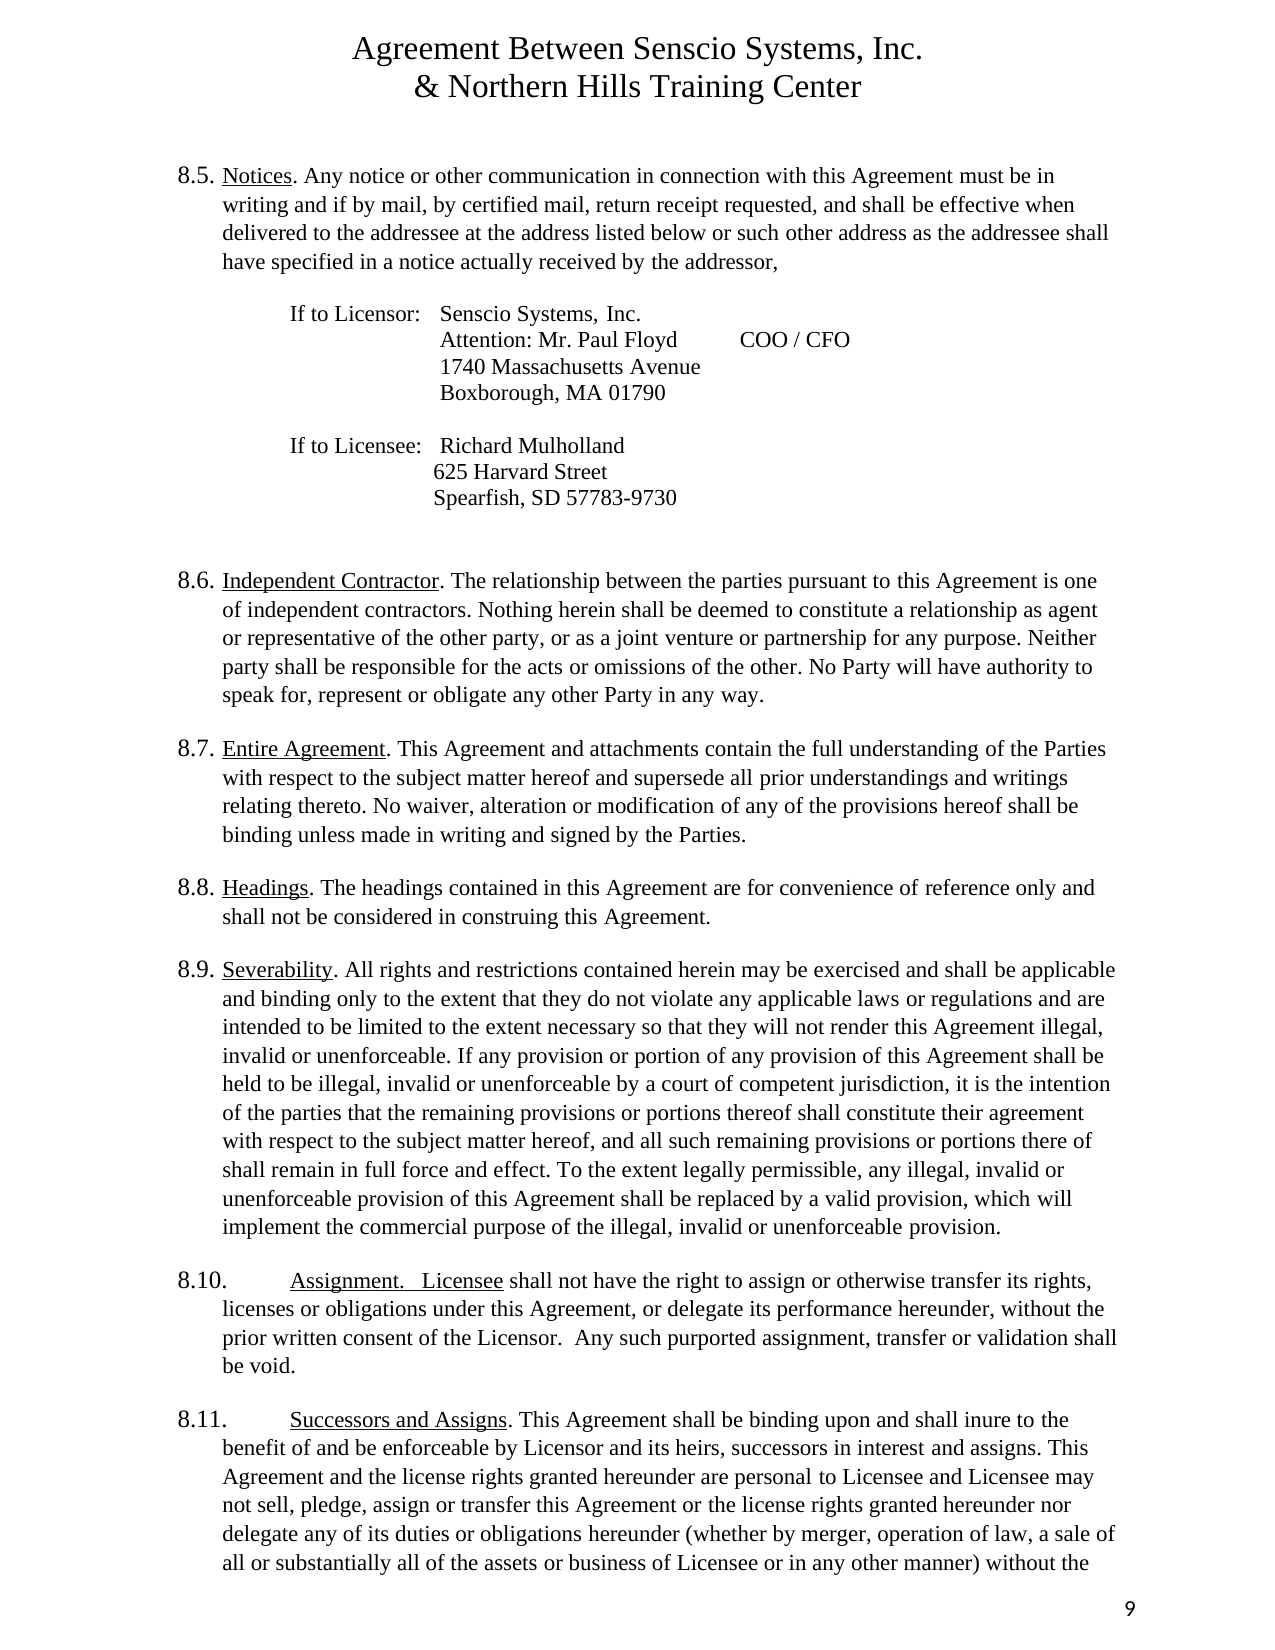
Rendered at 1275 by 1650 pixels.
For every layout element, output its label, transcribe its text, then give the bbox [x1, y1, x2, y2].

text Attention: Mr. Paul Floyd COO / CFO [439, 326, 1133, 353]
subtitle Independent Contractor. The relationship between the parties pursuant to this Agreement is one of independent contractors. Nothing herein shall be deemed to constitute a relationship as agent or representative of the other party, or as a joint venture or partnership for any purpose. Neither party shall be responsible for the acts or omissions of the other. No Party will have authority to speak for, represent or obligate any other Party in any way. [177, 566, 1119, 709]
subtitle Headings. The headings contained in this Agreement are for convenience of reference only and shall not be considered in construing this Agreement. [177, 873, 1119, 930]
subtitle Notices. Any notice or other communication in connection with this Agreement must be in writing and if by mail, by certified mail, return receipt requested, and shall be effective when delivered to the addressee at the address listed below or such other address as the addressee shall have specified in a notice actually received by the addressor, [177, 161, 1119, 275]
subtitle Assignment. Licensee shall not have the right to assign or otherwise transfer its rights, licenses or obligations under this Agreement, or delegate its performance hereunder, without the prior written consent of the Licensor. Any such purported assignment, transfer or validation shall be void. [177, 1265, 1119, 1379]
subtitle Severability. All rights and restrictions contained herein may be exercised and shall be applicable and binding only to the extent that they do not violate any applicable laws or regulations and are intended to be limited to the extent necessary so that they will not render this Agreement illegal, invalid or unenforceable. If any provision or portion of any provision of this Agreement shall be held to be illegal, invalid or unenforceable by a court of competent jurisdiction, it is the intention of the parties that the remaining provisions or portions thereof shall constitute their agreement with respect to the subject matter hereof, and all such remaining provisions or portions there of shall remain in full force and effect. To the extent legally permissible, any illegal, invalid or unenforceable provision of this Agreement shall be replaced by a valid provision, which will implement the commercial purpose of the illegal, invalid or unenforceable provision. [177, 955, 1119, 1240]
text Boxborough, MA 01790 [364, 379, 1119, 405]
text Spearfish, SD 57783-9730 [214, 484, 1119, 511]
text If to Licensee: Richard Mulholland [214, 432, 1119, 458]
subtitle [177, 1404, 1119, 1576]
text 1740 Massachusetts Avenue [364, 353, 1119, 379]
text 625 Harvard Street [214, 458, 1119, 484]
subtitle Entire Agreement. This Agreement and attachments contain the full understanding of the Parties with respect to the subject matter hereof and supersede all prior understandings and writings relating thereto. No waiver, alteration or modification of any of the provisions hereof shall be binding unless made in writing and signed by the Parties. [177, 734, 1119, 848]
text If to Licensor: Senscio Systems, Inc. [214, 300, 812, 326]
